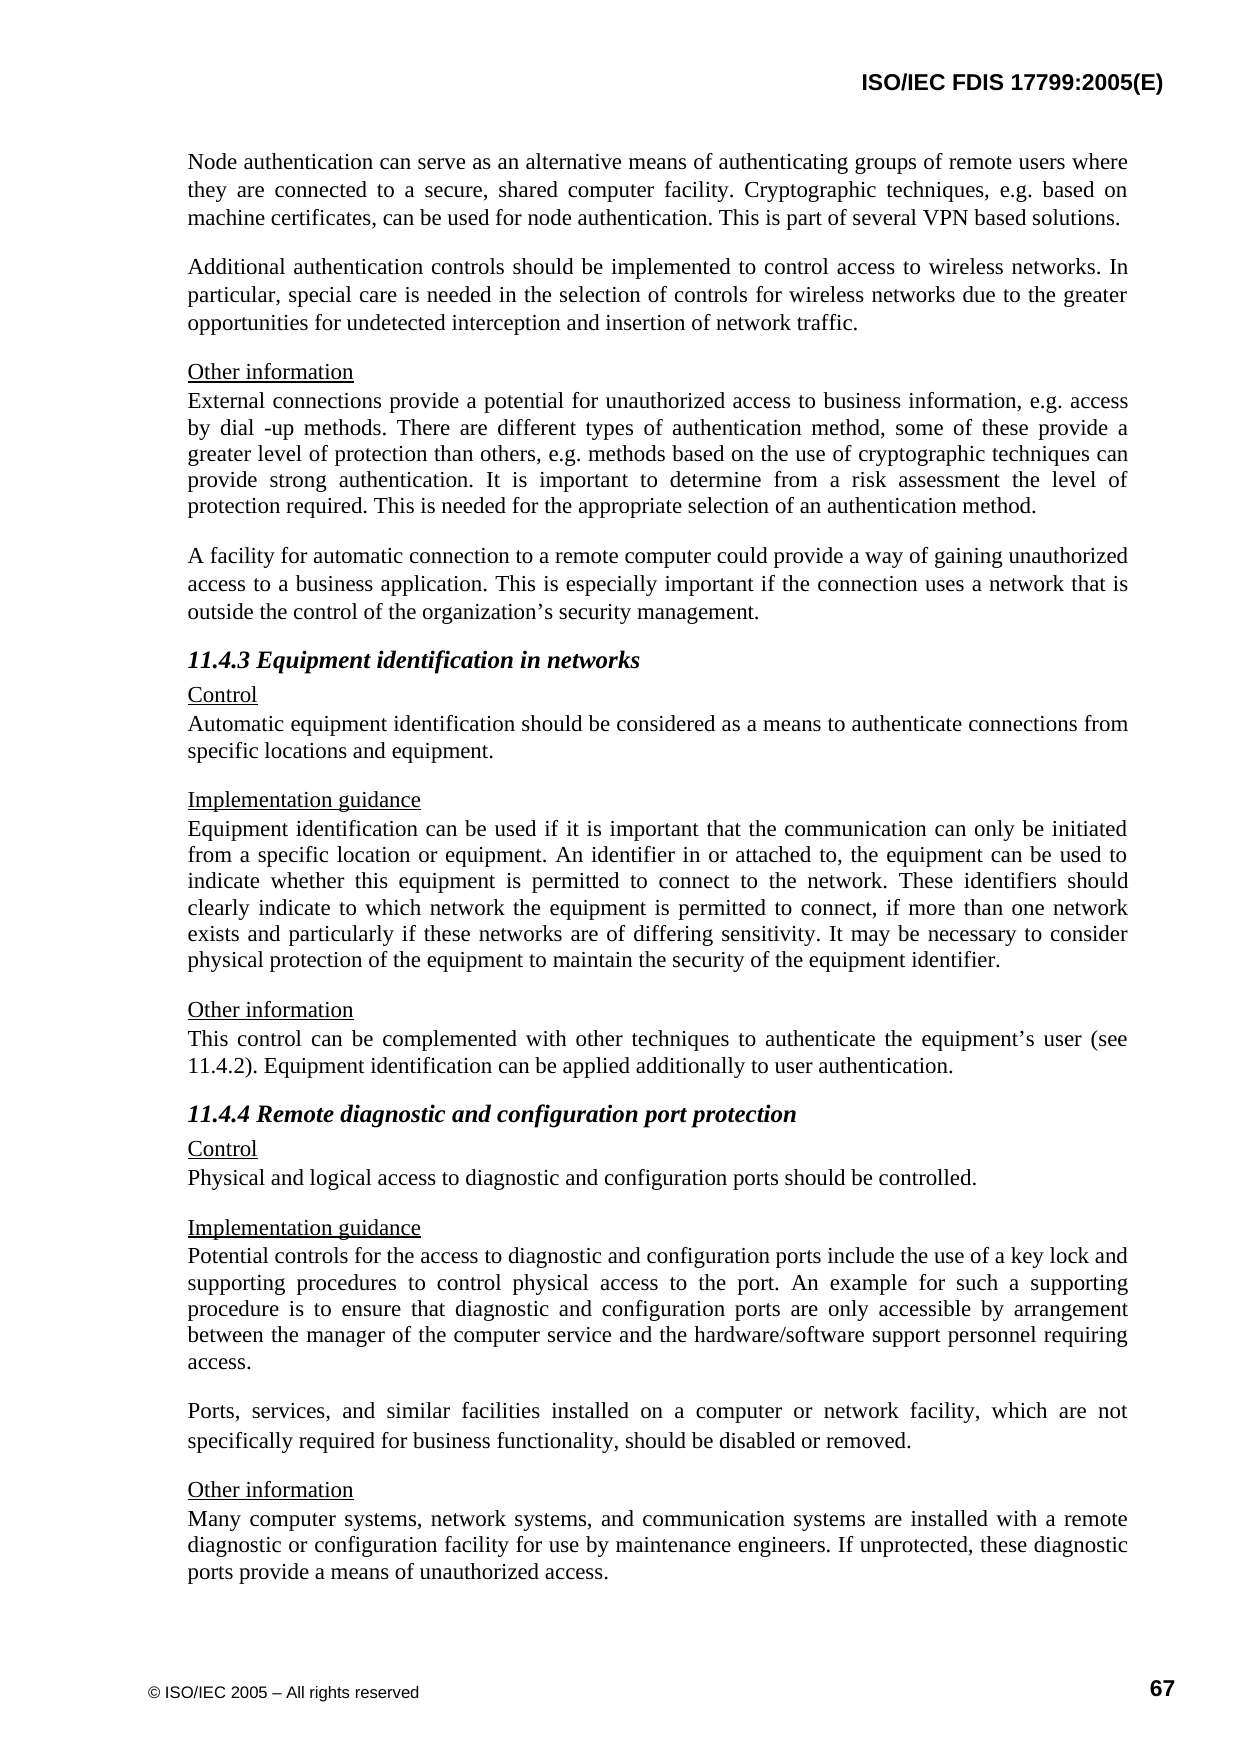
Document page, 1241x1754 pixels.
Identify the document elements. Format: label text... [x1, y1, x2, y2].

text Additional authentication controls should be implemented to control access to wireless networks. In particular, special care is needed in the selection of controls for wireless networks due to the greater opportunities for undetected interception and insertion of network traffic. [187, 253, 1130, 336]
text Other information [187, 358, 1176, 385]
text ISO/IEC FDIS 17799:2005(E) [148, 69, 1163, 96]
text Equipment identification can be used if it is important that the communication can only be initiated from a specific location or equipment. An identifier in or attached to, the equipment can be used to indicate whether this equipment is permitted to connect to the network. These identifiers should clearly indicate to which network the equipment is permitted to connect, if more than one network exists and particularly if these networks are of differing sensitivity. It may be necessary to consider physical protection of the equipment to maintain the security of the equipment identifier. [187, 815, 1130, 973]
text Physical and logical access to diagnostic and configuration ports should be controlled. [187, 1163, 1176, 1190]
text Control [187, 1135, 1176, 1161]
text Automatic equipment identification should be considered as a means to authenticate connections from specific locations and equipment. [187, 710, 1130, 763]
text This control can be complemented with other techniques to authenticate the equipment’s user (see 11.4.2). Equipment identification can be applied additionally to user authentication. [187, 1025, 1130, 1078]
text A facility for automatic connection to a remote computer could provide a way of gaining unauthorized access to a business application. This is especially important if the connection uses a network that is outside the control of the organization’s security management. [187, 542, 1130, 624]
text Ports, services, and similar facilities installed on a computer or network facility, which are not specifically required for business functionality, should be disabled or removed. [187, 1397, 1130, 1453]
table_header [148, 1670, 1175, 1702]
text Other information [187, 1476, 1176, 1502]
text Many computer systems, network systems, and communication systems are installed with a remote diagnostic or configuration facility for use by maintenance engineers. If unprotected, these diagnostic ports provide a means of unauthorized access. [187, 1505, 1130, 1584]
text Implementation guidance [187, 1214, 1176, 1240]
text Node authentication can serve as an alternative means of authenticating groups of remote users where they are connected to a secure, shared computer facility. Cryptographic techniques, e.g. based on machine certificates, can be used for node authentication. This is part of several VPN based solutions. [187, 148, 1130, 230]
text Potential controls for the access to diagnostic and configuration ports include the use of a key lock and supporting procedures to control physical access to the port. An example for such a supporting procedure is to ensure that diagnostic and configuration ports are only accessible by arrangement between the manager of the computer service and the hardware/software support personnel requiring access. [187, 1242, 1130, 1374]
text Implementation guidance [187, 786, 1176, 812]
text External connections provide a potential for unauthorized access to business information, e.g. access by dial -up methods. There are different types of authentication method, some of these provide a greater level of protection than others, e.g. methods based on the use of cryptographic techniques can provide strong authentication. It is important to determine from a risk assessment the level of protection required. This is needed for the appropriate selection of an authentication method. [187, 387, 1130, 519]
text Control [187, 681, 1176, 707]
text 11.4.3 Equipment identification in networks [187, 645, 1176, 674]
text 11.4.4 Remote diagnostic and configuration port protection [187, 1099, 1176, 1128]
text Other information [187, 996, 1176, 1022]
